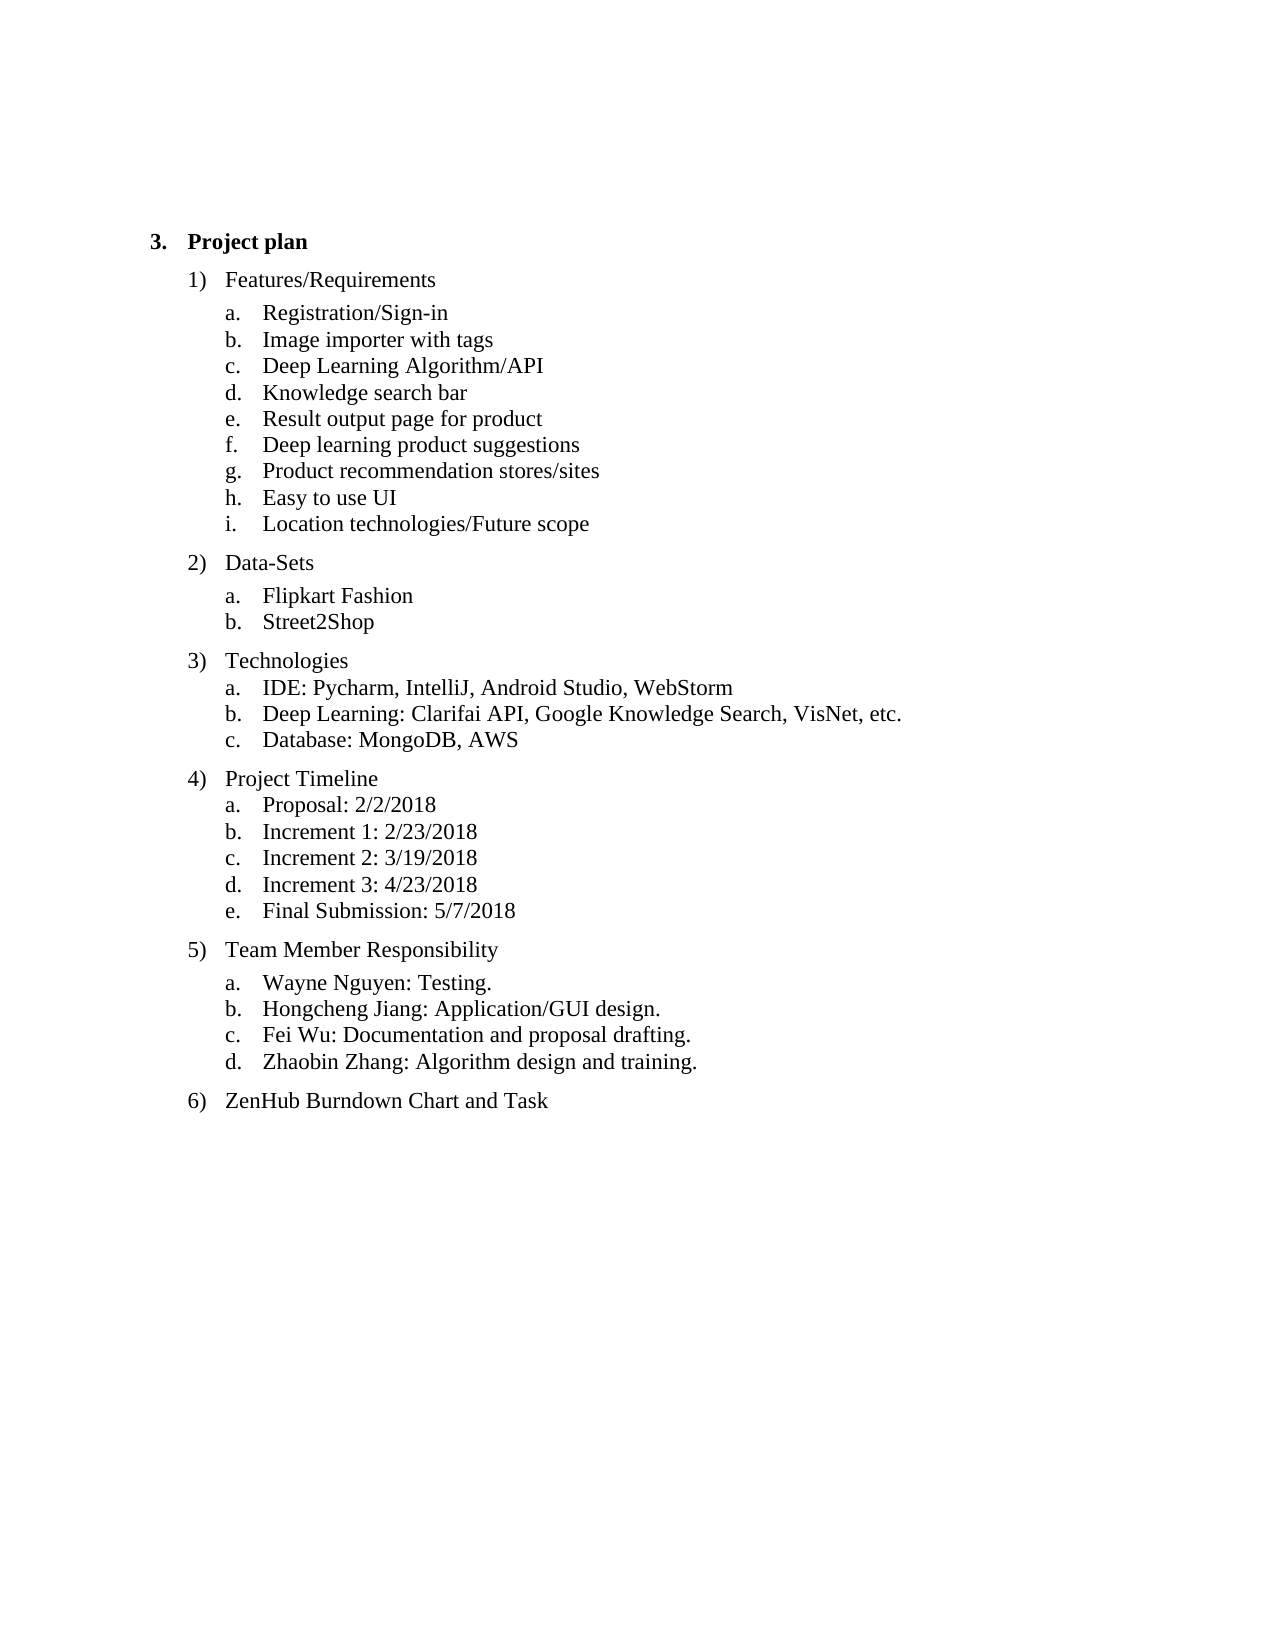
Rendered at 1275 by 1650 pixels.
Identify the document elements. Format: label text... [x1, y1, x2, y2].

list Location technologies/Future scope [225, 510, 1125, 537]
list Features/Requirements [187, 267, 1125, 293]
list Final Submission: 5/7/2018 [225, 897, 1125, 923]
list Flipkart Fashion [225, 582, 1125, 608]
list Zhaobin Zhang: Algorithm design and training. [225, 1048, 1125, 1074]
list Deep Learning: Clarifai API, Google Knowledge Search, VisNet, etc. [225, 700, 1125, 726]
list Increment 3: 4/23/2018 [225, 871, 1125, 897]
list Product recommendation stores/sites [225, 458, 1125, 484]
list IDE: Pycharm, IntelliJ, Android Studio, WebStorm [225, 674, 1125, 700]
list Deep Learning Algorithm/API [225, 352, 1125, 378]
list Fei Wu: Documentation and proposal drafting. [225, 1021, 1125, 1048]
list Result output page for product [225, 405, 1125, 431]
list Increment 1: 2/23/2018 [225, 818, 1125, 844]
list Increment 2: 3/19/2018 [225, 844, 1125, 871]
list Technologies [187, 647, 1125, 674]
list ZenHub Burndown Chart and Task [187, 1087, 1125, 1113]
list Registration/Sign-in [225, 299, 1125, 326]
list Wayne Nguyen: Testing. [225, 969, 1125, 995]
list Easy to use UI [225, 484, 1125, 510]
list Project plan [150, 228, 1125, 254]
list Knowledge search bar [225, 378, 1125, 405]
list Data-Sets [187, 549, 1125, 576]
list Database: MongoDB, AWS [225, 726, 1125, 753]
list Project Timeline [187, 765, 1125, 792]
list Team Member Responsibility [187, 936, 1125, 962]
list Street2Shop [225, 608, 1125, 635]
list Hongcheng Jiang: Application/GUI design. [225, 995, 1125, 1021]
list Image importer with tags [225, 326, 1125, 352]
list Proposal: 2/2/2018 [225, 792, 1125, 818]
list Deep learning product suggestions [225, 431, 1125, 458]
